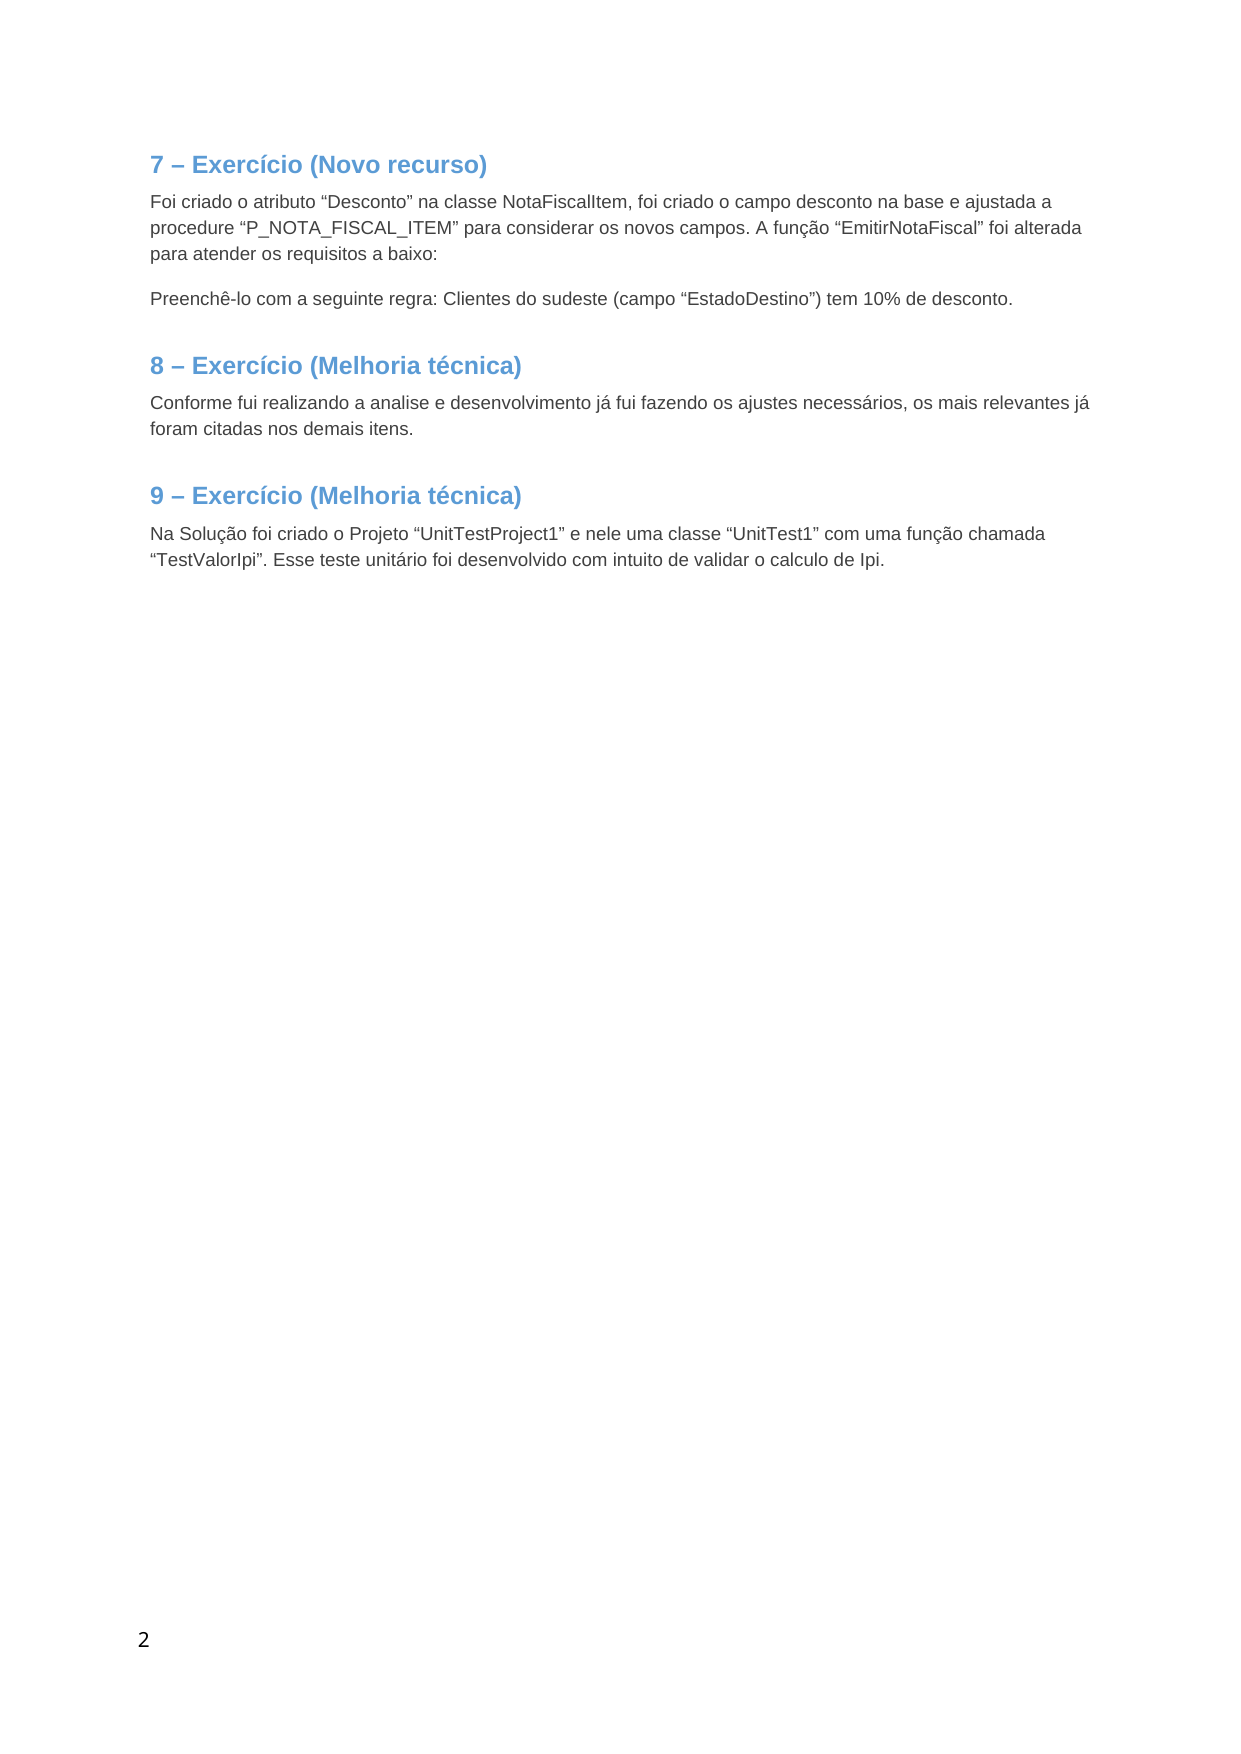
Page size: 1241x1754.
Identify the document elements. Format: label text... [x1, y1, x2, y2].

text Conforme fui realizando a analise e desenvolvimento já fui fazendo os ajustes necessários, os mais relevantes já foram citadas nos demais itens. [150, 392, 1090, 439]
text 9 – Exercício (Melhoria técnica) [150, 481, 1090, 510]
text Foi criado o atributo “Desconto” na classe NotaFiscalItem, foi criado o campo desconto na base e ajustada a procedure “P_NOTA_FISCAL_ITEM” para considerar os novos campos. A função “EmitirNotaFiscal” foi alterada para atender os requisitos a baixo: [150, 191, 1090, 264]
text 8 – Exercício (Melhoria técnica) [150, 351, 1090, 379]
text 7 – Exercício (Novo recurso) [150, 150, 1090, 179]
text Preenchê-lo com a seguinte regra: Clientes do sudeste (campo “EstadoDestino”) tem 10% de desconto. [150, 287, 1090, 309]
text Na Solução foi criado o Projeto “UnitTestProject1” e nele uma classe “UnitTest1” com uma função chamada “TestValorIpi”. Esse teste unitário foi desenvolvido com intuito de validar o calculo de Ipi. [150, 522, 1090, 570]
